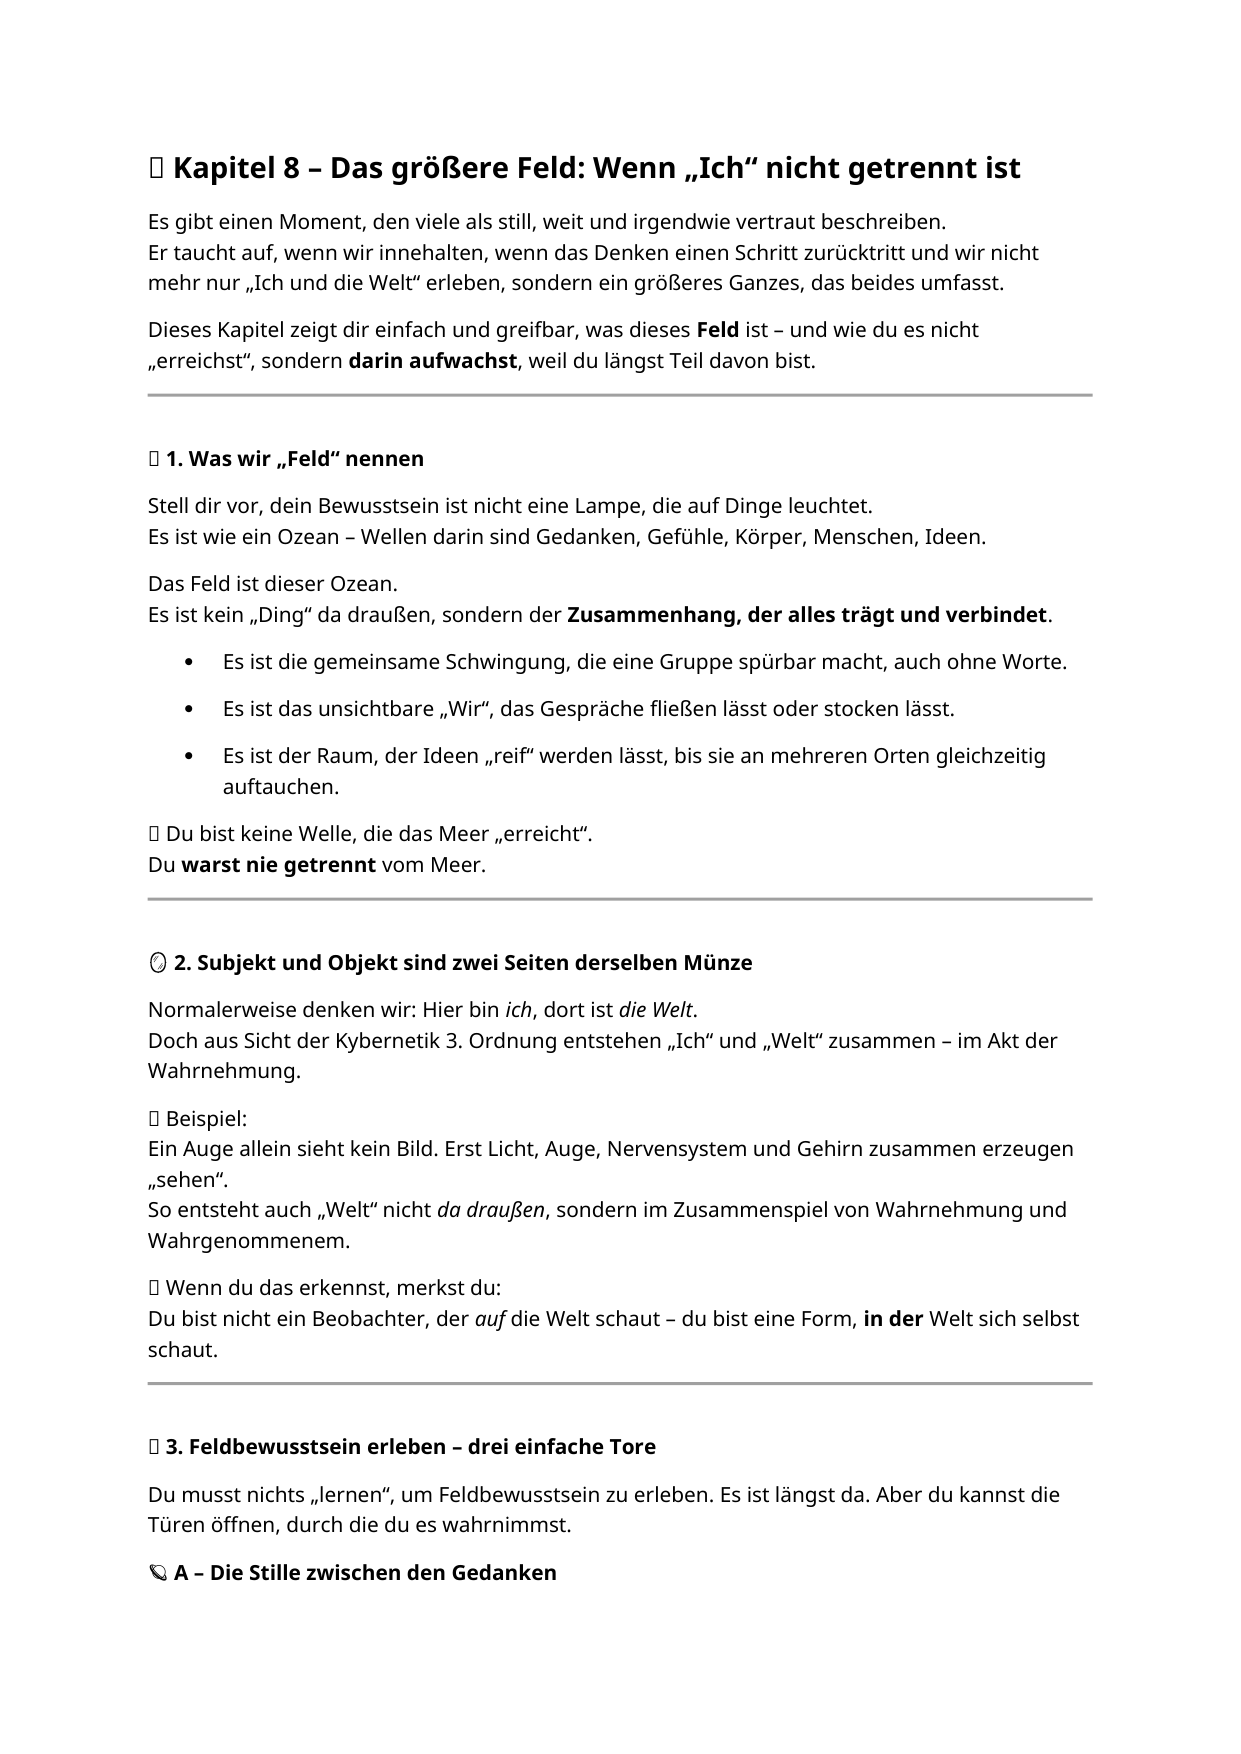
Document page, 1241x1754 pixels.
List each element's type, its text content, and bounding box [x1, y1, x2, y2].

text 📍 Beispiel: Ein Auge allein sieht kein Bild. Erst Licht, Auge, Nervensystem und Gehirn zusammen erzeugen „sehen“. So entsteht auch „Welt“ nicht da draußen, sondern im Zusammenspiel von Wahrnehmung und Wahrgenommenem. [148, 1104, 1093, 1255]
text Du musst nichts „lernen“, um Feldbewusstsein zu erleben. Es ist längst da. Aber du kannst die Türen öffnen, durch die du es wahrnimmst. [148, 1480, 1093, 1539]
text Es gibt einen Moment, den viele als still, weit und irgendwie vertraut beschreiben. Er taucht auf, wenn wir innehalten, wenn das Denken einen Schritt zurücktritt und wir nicht mehr nur „Ich und die Welt“ erleben, sondern ein größeres Ganzes, das beides umfasst. [148, 207, 1093, 297]
text 💡 Du bist keine Welle, die das Meer „erreicht“. Du warst nie getrennt vom Meer. [148, 819, 1093, 879]
text Normalerweise denken wir: Hier bin ich, dort ist die Welt. Doch aus Sicht der Kybernetik 3. Ordnung entstehen „Ich“ und „Welt“ zusammen – im Akt der Wahrnehmung. [148, 995, 1093, 1085]
text 🌀 3. Feldbewusstsein erleben – drei einfache Tore [148, 1432, 1093, 1461]
text 🌿 1. Was wir „Feld“ nennen [148, 444, 1093, 472]
text 🌐 Kapitel 8 – Das größere Feld: Wenn „Ich“ nicht getrennt ist [148, 148, 1093, 187]
text Dieses Kapitel zeigt dir einfach und greifbar, was dieses Feld ist – und wie du es nicht „erreichst“, sondern darin aufwachst, weil du längst Teil davon bist. [148, 316, 1093, 375]
list Es ist das unsichtbare „Wir“, das Gespräche fließen lässt oder stocken lässt. [185, 694, 1093, 723]
text 🪐 A – Die Stille zwischen den Gedanken [148, 1558, 1093, 1586]
list Es ist der Raum, der Ideen „reif“ werden lässt, bis sie an mehreren Orten gleichzeitig auftauchen. [185, 742, 1093, 801]
text Stell dir vor, dein Bewusstsein ist nicht eine Lampe, die auf Dinge leuchtet. Es ist wie ein Ozean – Wellen darin sind Gedanken, Gefühle, Körper, Menschen, Ideen. [148, 491, 1093, 550]
text 🪞 2. Subjekt und Objekt sind zwei Seiten derselben Münze [148, 948, 1093, 976]
text 💡 Wenn du das erkennst, merkst du: Du bist nicht ein Beobachter, der auf die Welt schaut – du bist eine Form, in der Welt sich selbst schaut. [148, 1273, 1093, 1363]
text Das Feld ist dieser Ozean. Es ist kein „Ding“ da draußen, sondern der Zusammenhang, der alles trägt und verbindet. [148, 569, 1093, 628]
list Es ist die gemeinsame Schwingung, die eine Gruppe spürbar macht, auch ohne Worte. [185, 647, 1093, 676]
